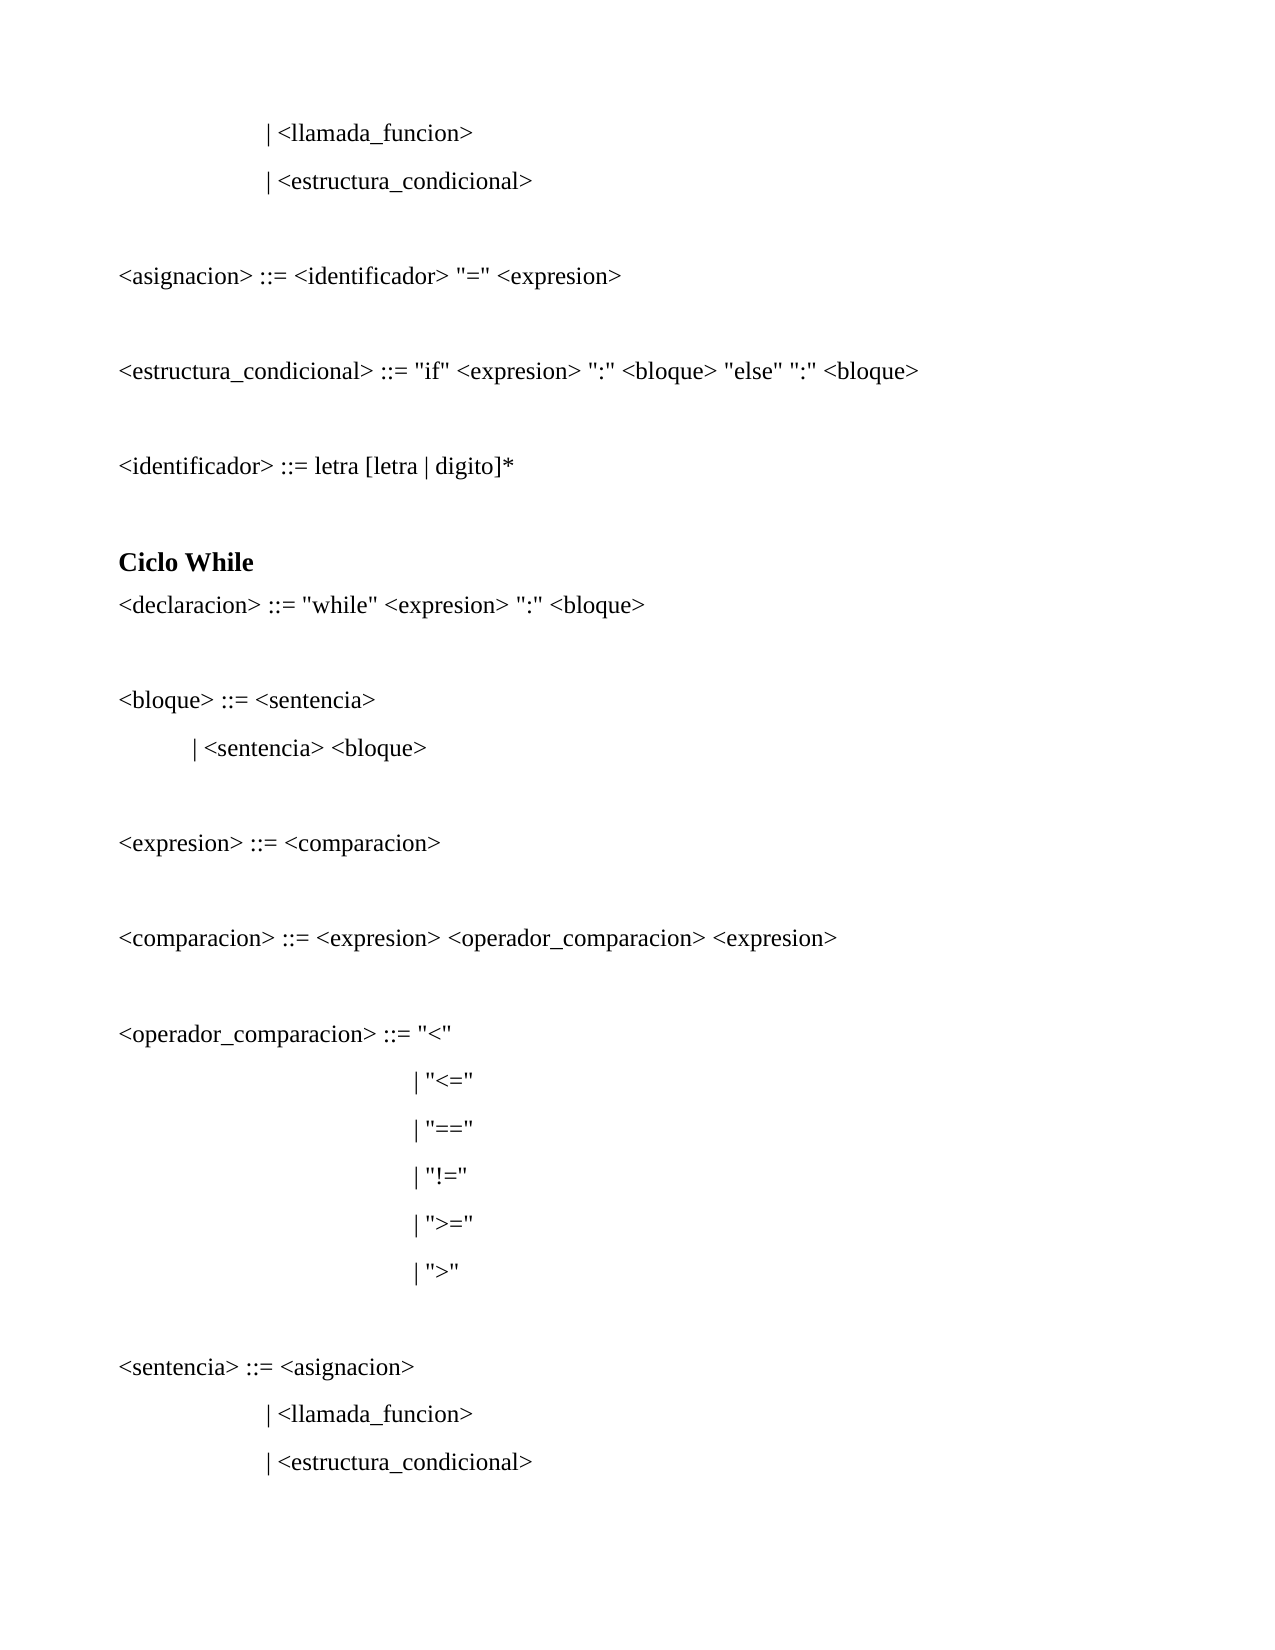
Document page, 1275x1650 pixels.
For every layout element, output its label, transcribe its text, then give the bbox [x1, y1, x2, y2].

list | <estructura_condicional> [118, 166, 1157, 194]
list | "!=" [118, 1161, 1157, 1190]
list | "==" [118, 1114, 1157, 1143]
list <declaracion> ::= "while" <expresion> ":" <bloque> [118, 590, 1157, 619]
list <bloque> ::= <sentencia> [118, 685, 1157, 714]
list <estructura_condicional> ::= "if" <expresion> ":" <bloque> "else" ":" <bloque> [118, 356, 1157, 385]
list <operador_comparacion> ::= "<" [118, 1019, 1157, 1047]
list <comparacion> ::= <expresion> <operador_comparacion> <expresion> [118, 923, 1157, 952]
list <asignacion> ::= <identificador> "=" <expresion> [118, 261, 1157, 290]
list | <sentencia> <bloque> [118, 733, 1157, 762]
list <identificador> ::= letra [letra | digito]* [118, 451, 1157, 480]
list | ">=" [118, 1209, 1157, 1238]
list | <estructura_condicional> [118, 1447, 1157, 1476]
list <expresion> ::= <comparacion> [118, 828, 1157, 857]
list | <llamada_funcion> [118, 118, 1157, 147]
list <sentencia> ::= <asignacion> [118, 1352, 1157, 1381]
list | "<=" [118, 1066, 1157, 1095]
list | <llamada_funcion> [118, 1399, 1157, 1428]
list | ">" [118, 1257, 1157, 1285]
subtitle Ciclo While [118, 547, 1157, 578]
